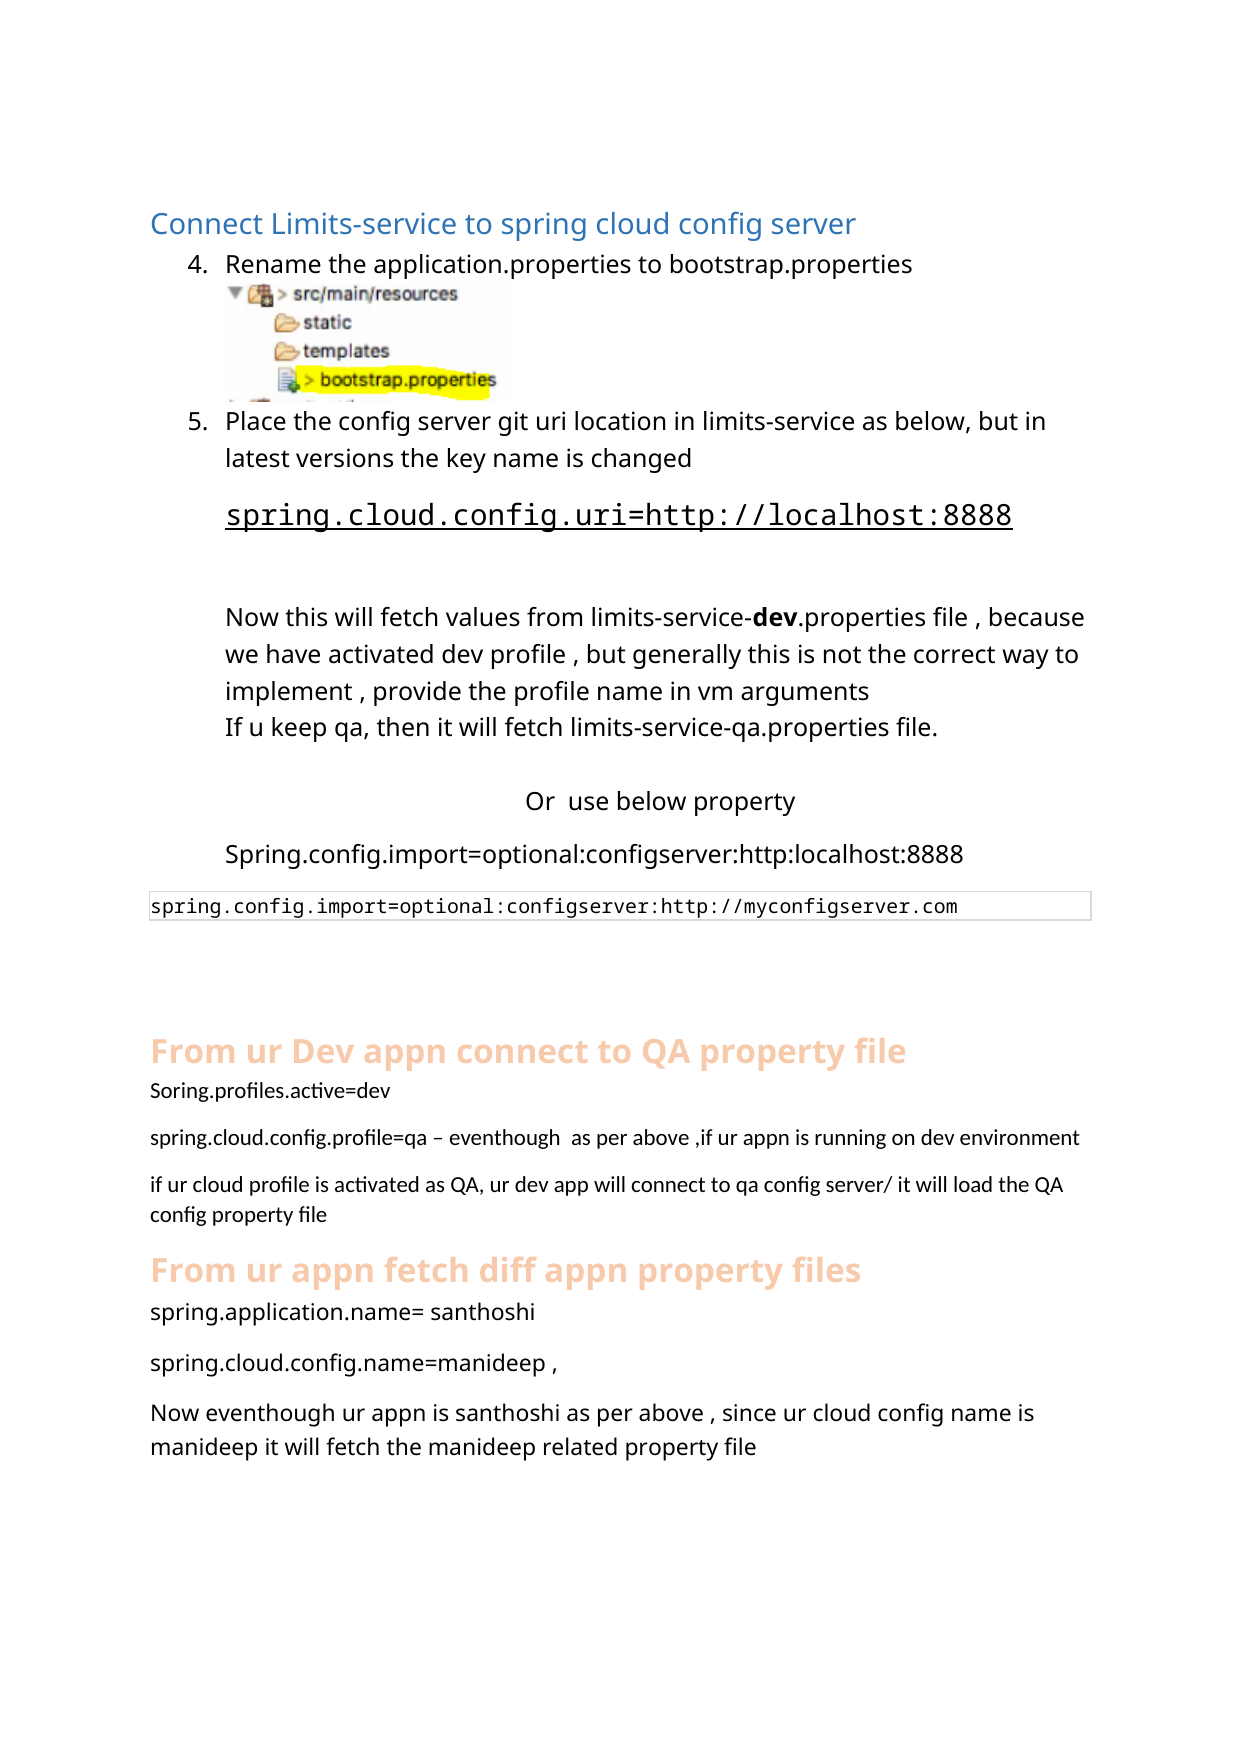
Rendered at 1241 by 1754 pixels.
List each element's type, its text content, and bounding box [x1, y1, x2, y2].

text spring.cloud.config.name=manideep , [150, 1347, 1090, 1378]
text spring.cloud.config.uri=http://localhost:8888 [225, 494, 1090, 534]
text spring.application.name= santhoshi [150, 1296, 1090, 1327]
list Place the config server git uri location in limits-service as below, but in latest versions the key name is changed [187, 404, 1090, 475]
text if ur cloud profile is activated as QA, ur dev app will connect to qa config server/ it will load the QA config property file [150, 1170, 1090, 1228]
text Soring.profiles.active=dev [150, 1076, 1090, 1104]
subtitle Connect Limits-service to spring cloud config server [150, 203, 1090, 243]
text Now eventhough ur appn is santhoshi as per above , since ur cloud config name is manideep it will fetch the manideep related property file [150, 1397, 1090, 1462]
text From ur Dev appn connect to QA property file [150, 1027, 1090, 1073]
text From ur appn fetch diff appn property files [150, 1247, 1090, 1293]
list Rename the application.properties to bootstrap.properties [187, 246, 1090, 280]
list If u keep qa, then it will fetch limits-service-qa.properties file. [225, 710, 1090, 744]
text spring.cloud.config.profile=qa – eventhough as per above ,if ur appn is running on dev environment [150, 1123, 1090, 1151]
list Now this will fetch values from limits-service-dev.properties file , because we have activated dev profile , but generally this is not the correct way to implement , provide the profile name in vm arguments [225, 600, 1090, 707]
picture [225, 283, 514, 402]
list Or use below property [450, 784, 1090, 818]
text Spring.config.import=optional:configserver:http:localhost:8888 [150, 837, 1090, 871]
text spring.config.import=optional:configserver:http://myconfigserver.com [150, 892, 1090, 919]
